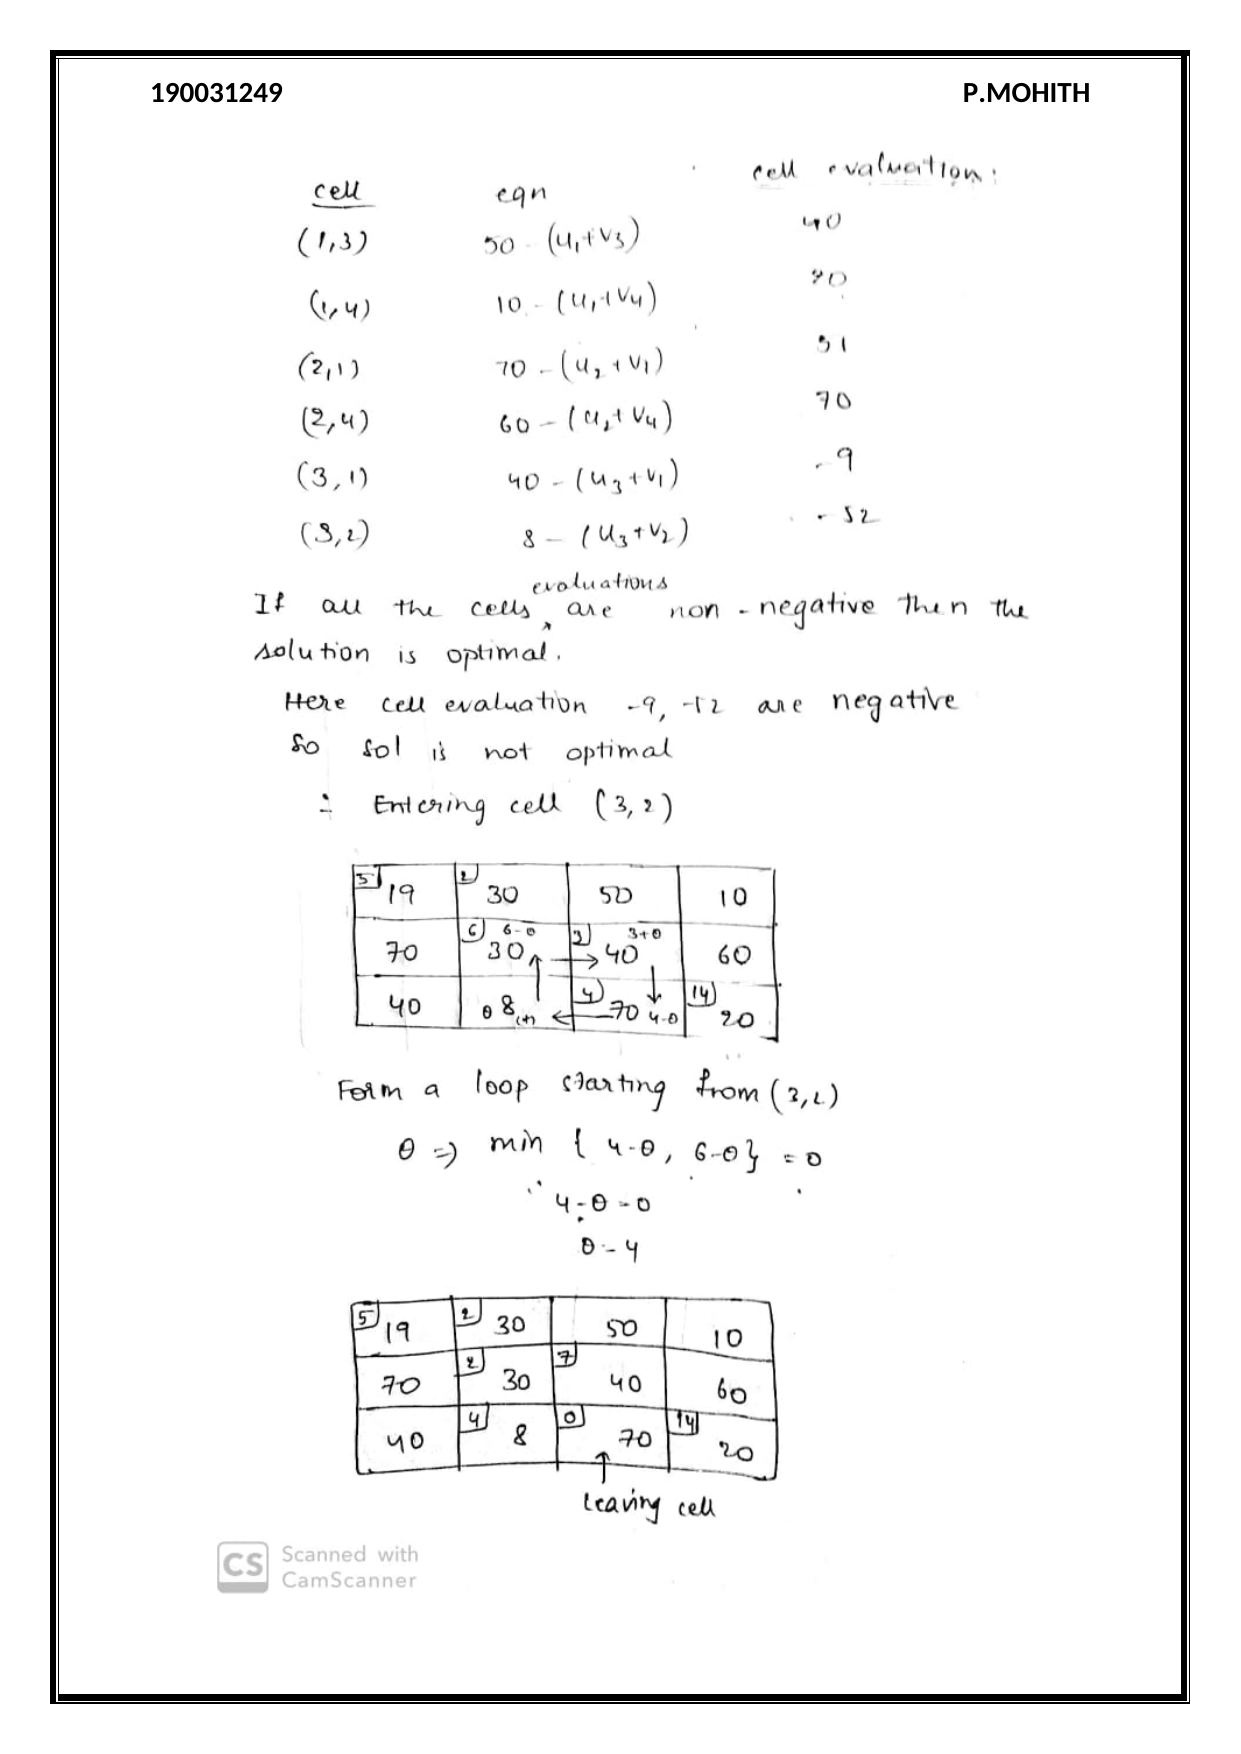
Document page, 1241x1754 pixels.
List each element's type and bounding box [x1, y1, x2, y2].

picture [208, 150, 1033, 1603]
